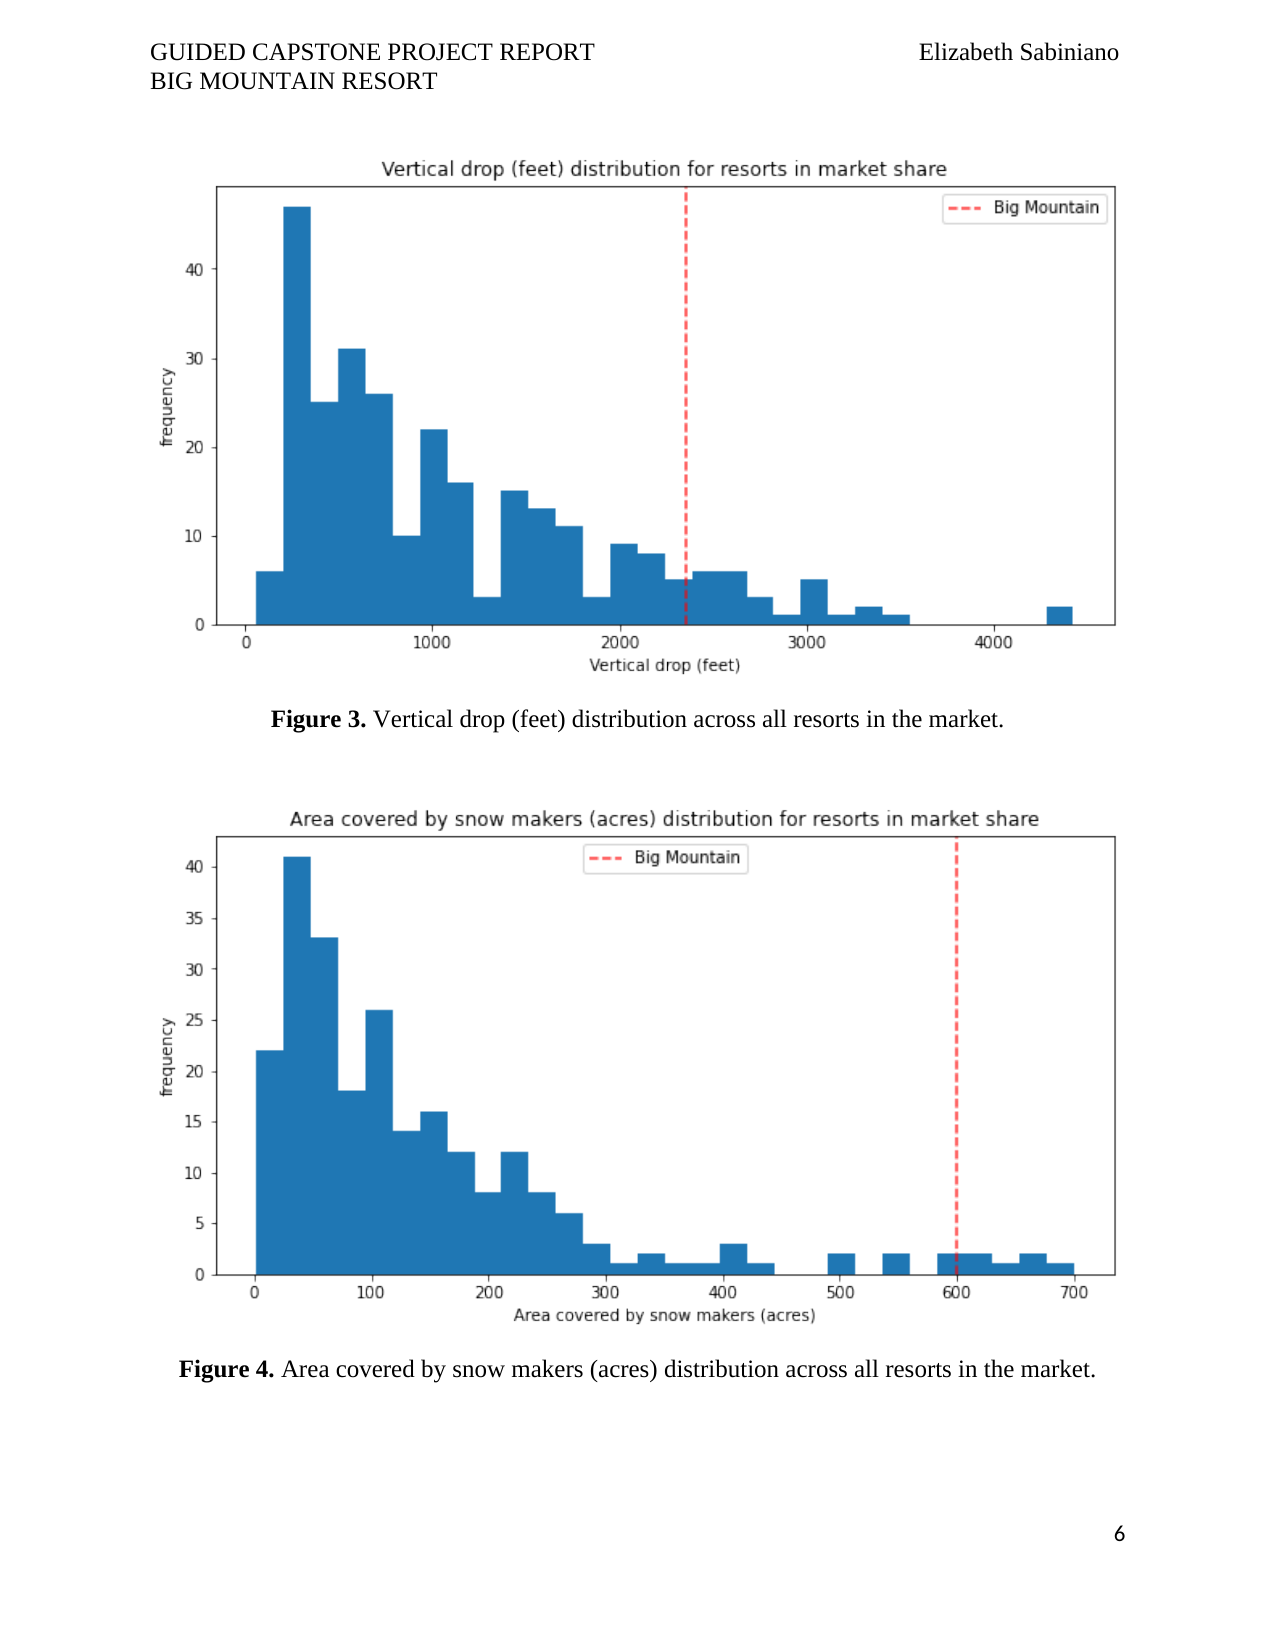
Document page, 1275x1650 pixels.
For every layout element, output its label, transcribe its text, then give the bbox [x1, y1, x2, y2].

picture [150, 800, 1125, 1336]
picture [150, 150, 1125, 686]
text Figure 3. Vertical drop (feet) distribution across all resorts in the market. [150, 704, 1125, 733]
text Figure 4. Area covered by snow makers (acres) distribution across all resorts in the market. [150, 1354, 1125, 1383]
